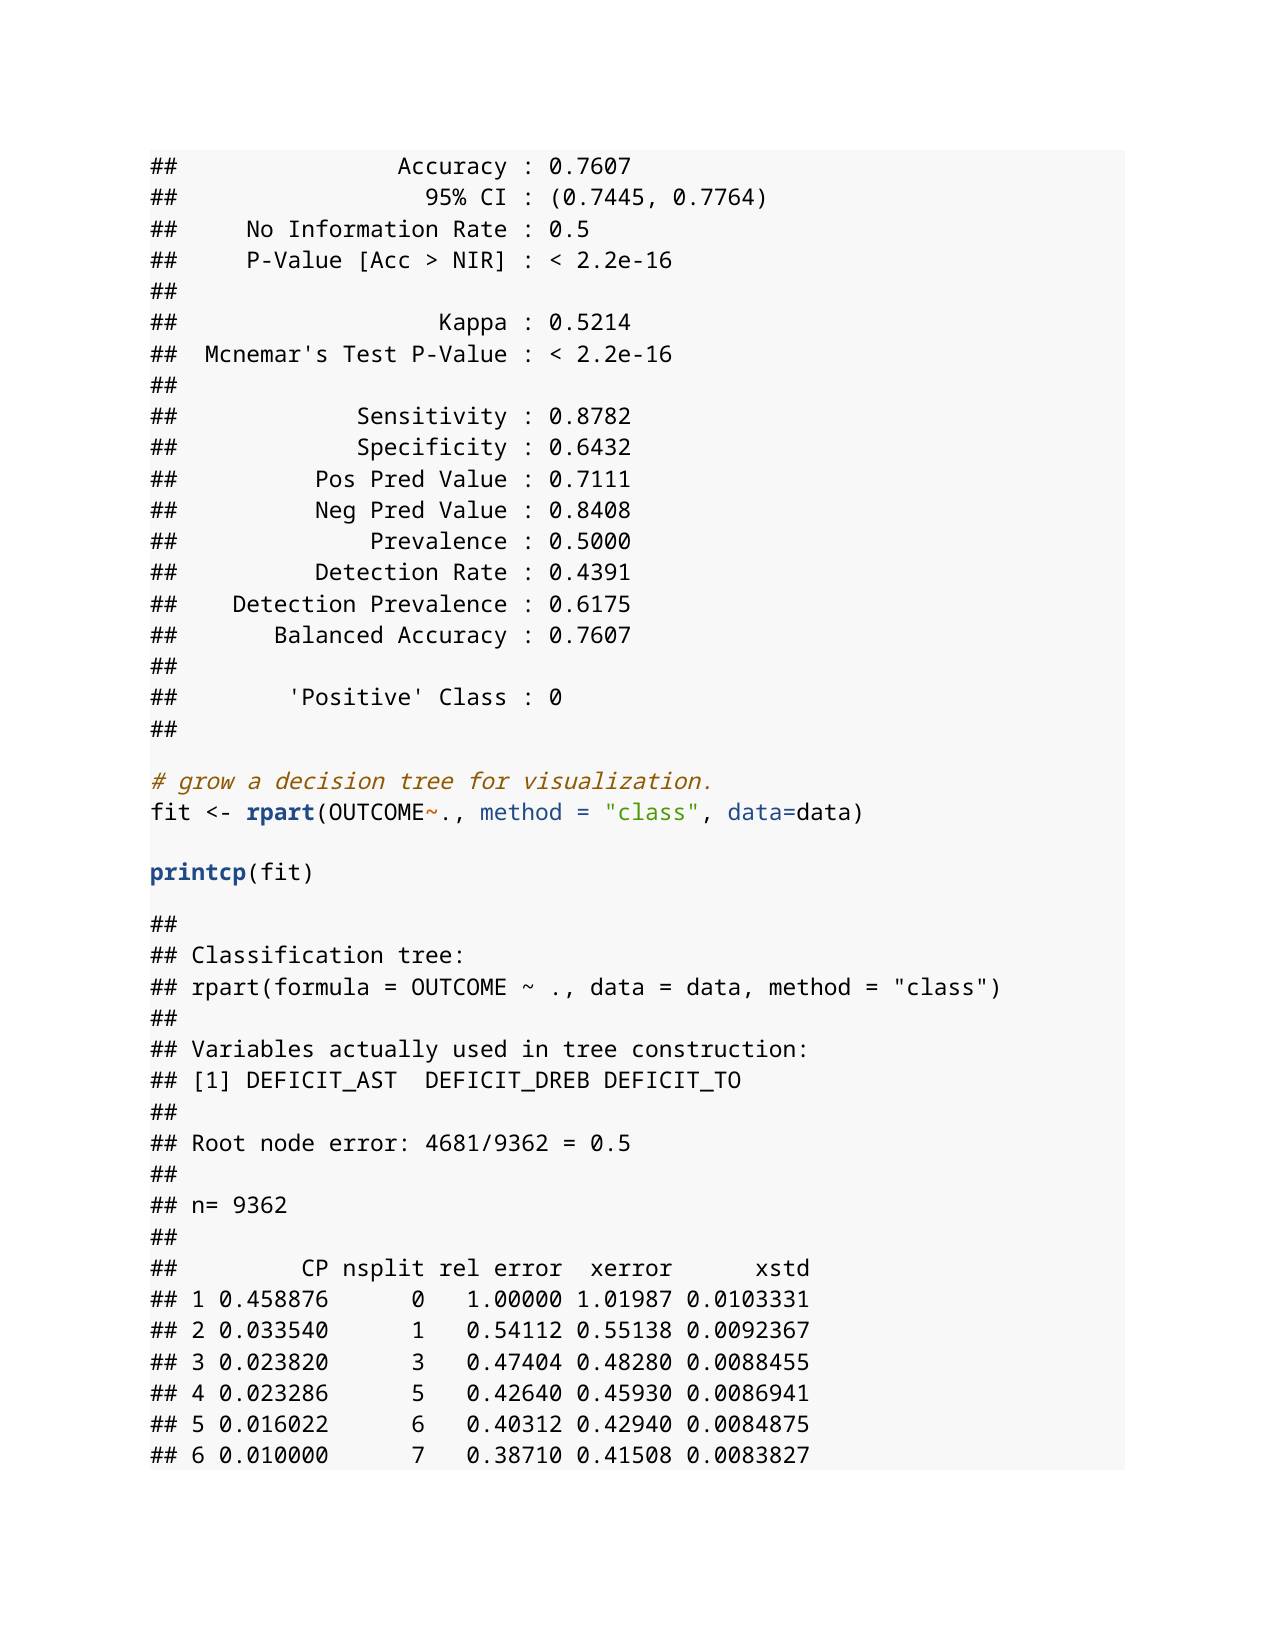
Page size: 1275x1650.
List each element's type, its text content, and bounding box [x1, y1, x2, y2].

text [150, 150, 1125, 744]
text # grow a decision tree for visualization. fit <- rpart(OUTCOME~., method = "class", data=data) printcp(fit) [150, 764, 1125, 887]
text ## ## Classification tree: ## rpart(formula = OUTCOME ~ ., data = data, method = "class") ## ## Variables actually used in tree construction: ## [1] DEFICIT_AST DEFICIT_DREB DEFICIT_TO ## ## Root node error: 4681/9362 = 0.5 ## ## n= 9362 ## ## CP nsplit rel error xerror xstd ## 1 0.458876 0 1.00000 1.01987 0.0103331 ## 2 0.033540 1 0.54112 0.55138 0.0092367 ## 3 0.023820 3 0.47404 0.48280 0.0088455 ## 4 0.023286 5 0.42640 0.45930 0.0086941 ## 5 0.016022 6 0.40312 0.42940 0.0084875 ## 6 0.010000 7 0.38710 0.41508 0.0083827 [150, 908, 1125, 1470]
